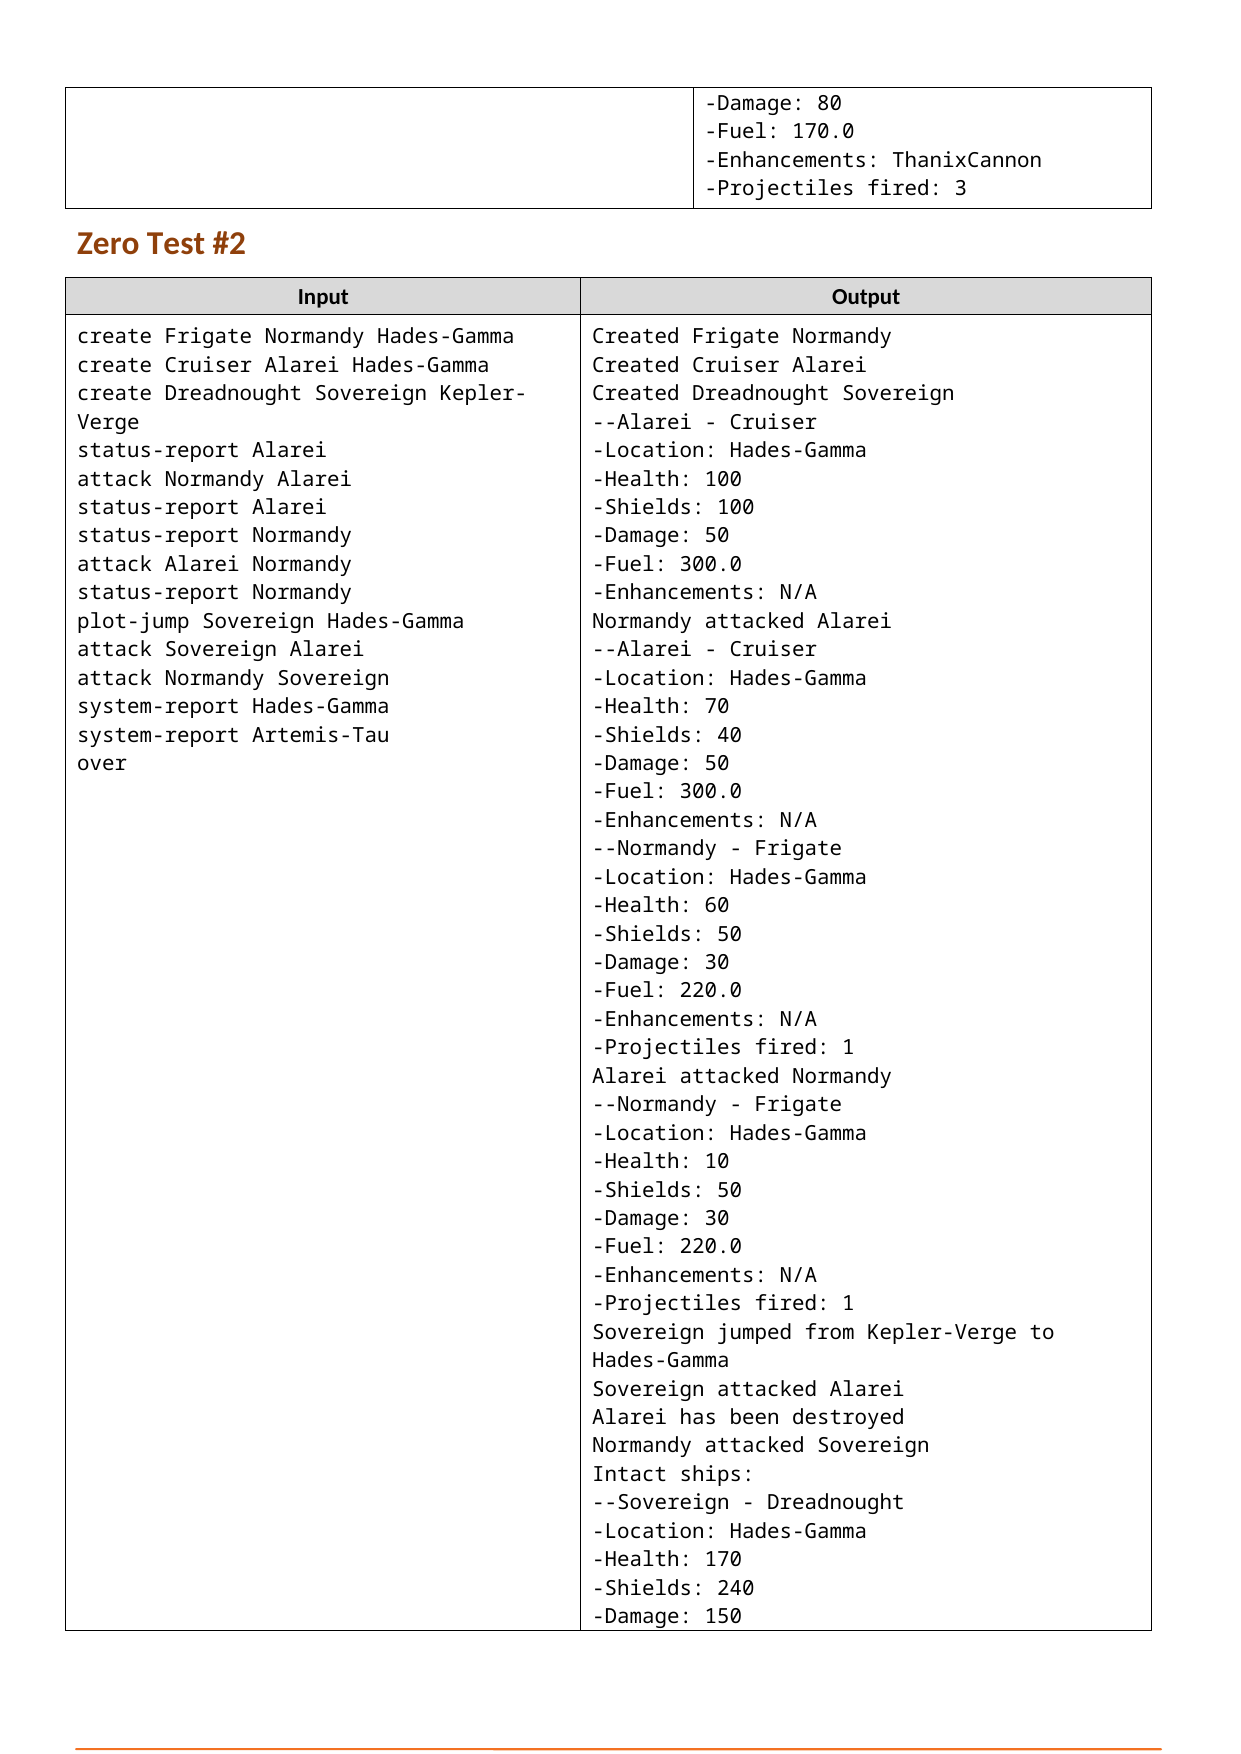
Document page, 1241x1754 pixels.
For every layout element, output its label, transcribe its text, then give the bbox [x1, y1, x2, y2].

table_header Input [66, 278, 580, 314]
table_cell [66, 315, 580, 1630]
table_header Output [581, 278, 1151, 314]
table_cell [694, 88, 1151, 208]
subtitle Zero Test #2 [77, 222, 1163, 262]
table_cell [66, 88, 693, 208]
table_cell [581, 315, 1151, 1630]
